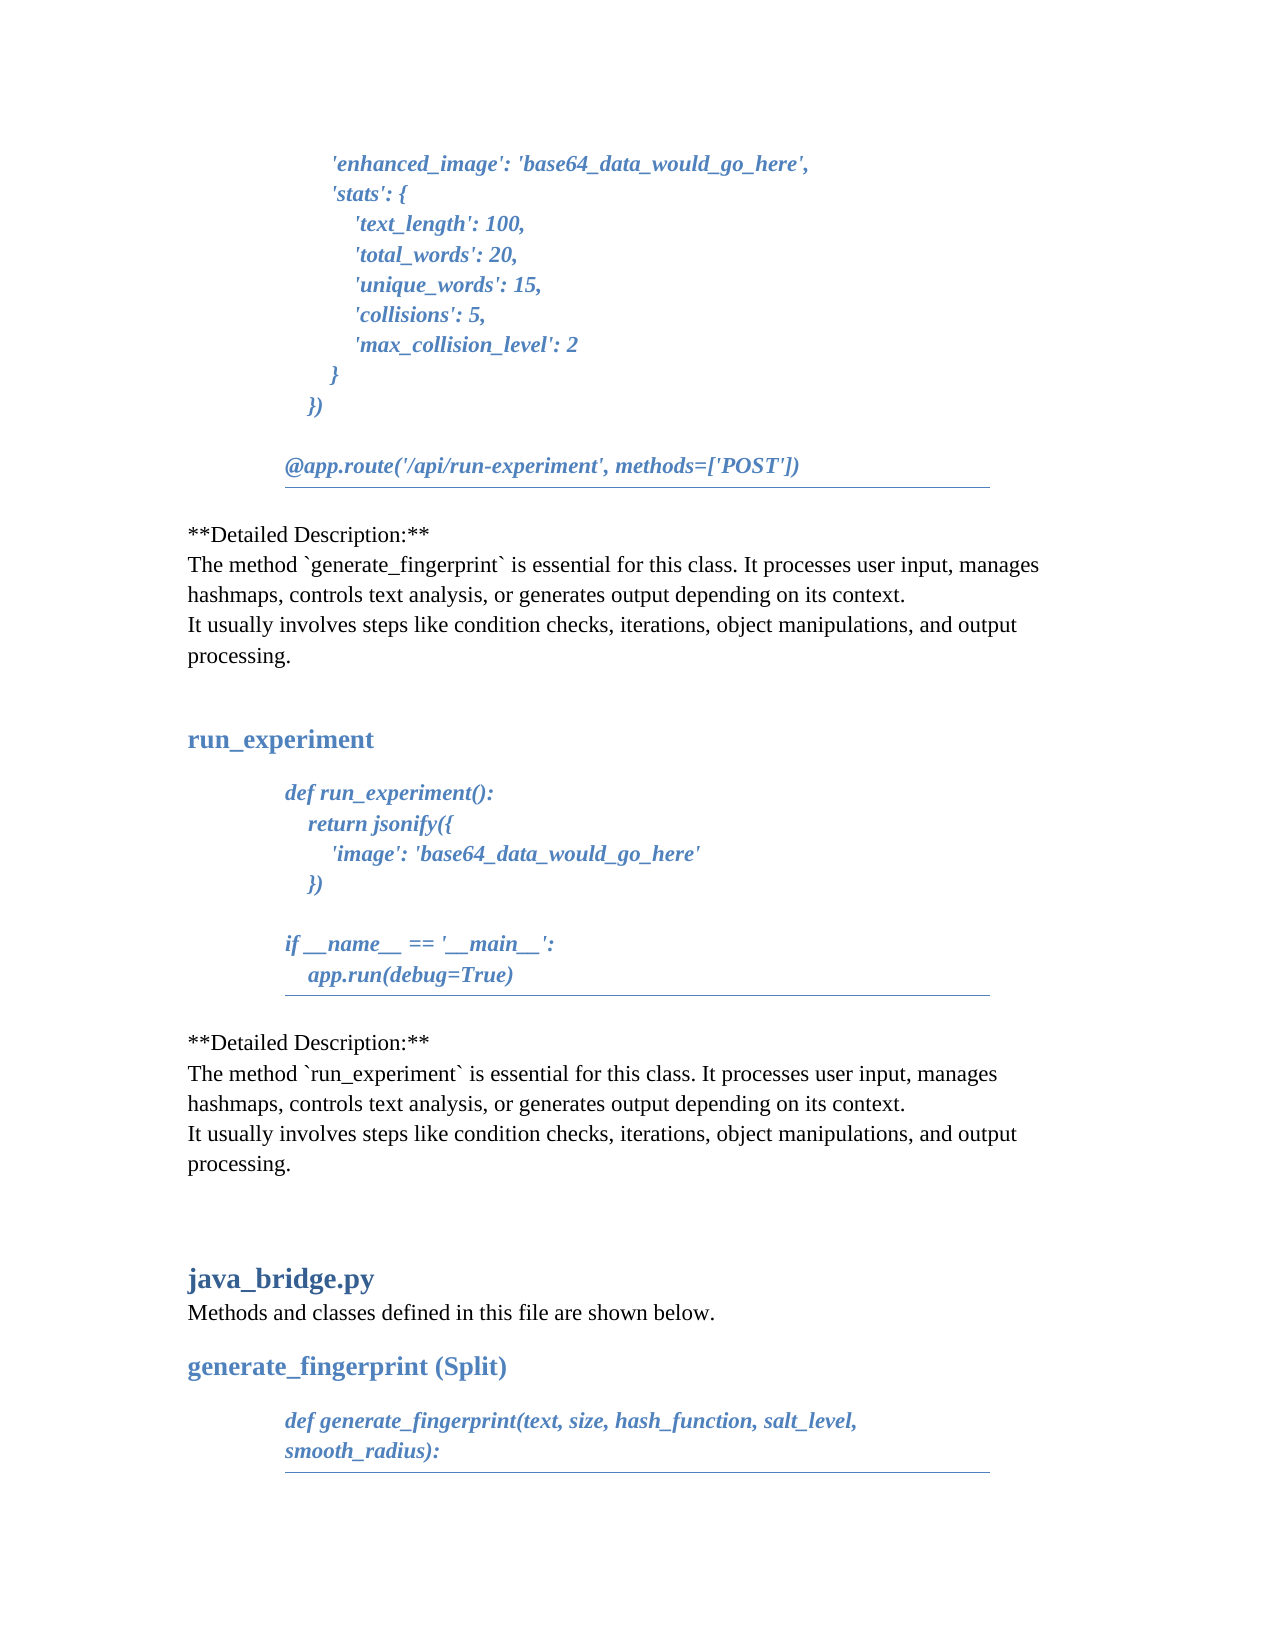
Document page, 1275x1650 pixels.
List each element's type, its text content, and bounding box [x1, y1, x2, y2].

subtitle java_bridge.py [187, 1261, 1087, 1294]
text def run_experiment(): return jsonify({ 'image': 'base64_data_would_go_here' }) if __name__ == '__main__': app.run(debug=True) [285, 779, 990, 995]
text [285, 150, 990, 487]
subtitle run_experiment [187, 723, 1087, 754]
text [285, 1407, 990, 1472]
text Methods and classes defined in this file are shown below. [187, 1299, 1087, 1326]
text **Detailed Description:** The method `generate_fingerprint` is essential for this class. It processes user input, manages hashmaps, controls text analysis, or generates output depending on its context. It usually involves steps like condition checks, iterations, object manipulations, and output processing. [187, 521, 1087, 698]
text **Detailed Description:** The method `run_experiment` is essential for this class. It processes user input, manages hashmaps, controls text analysis, or generates output depending on its context. It usually involves steps like condition checks, iterations, object manipulations, and output processing. [187, 1029, 1087, 1207]
subtitle generate_fingerprint (Split) [187, 1350, 1087, 1381]
